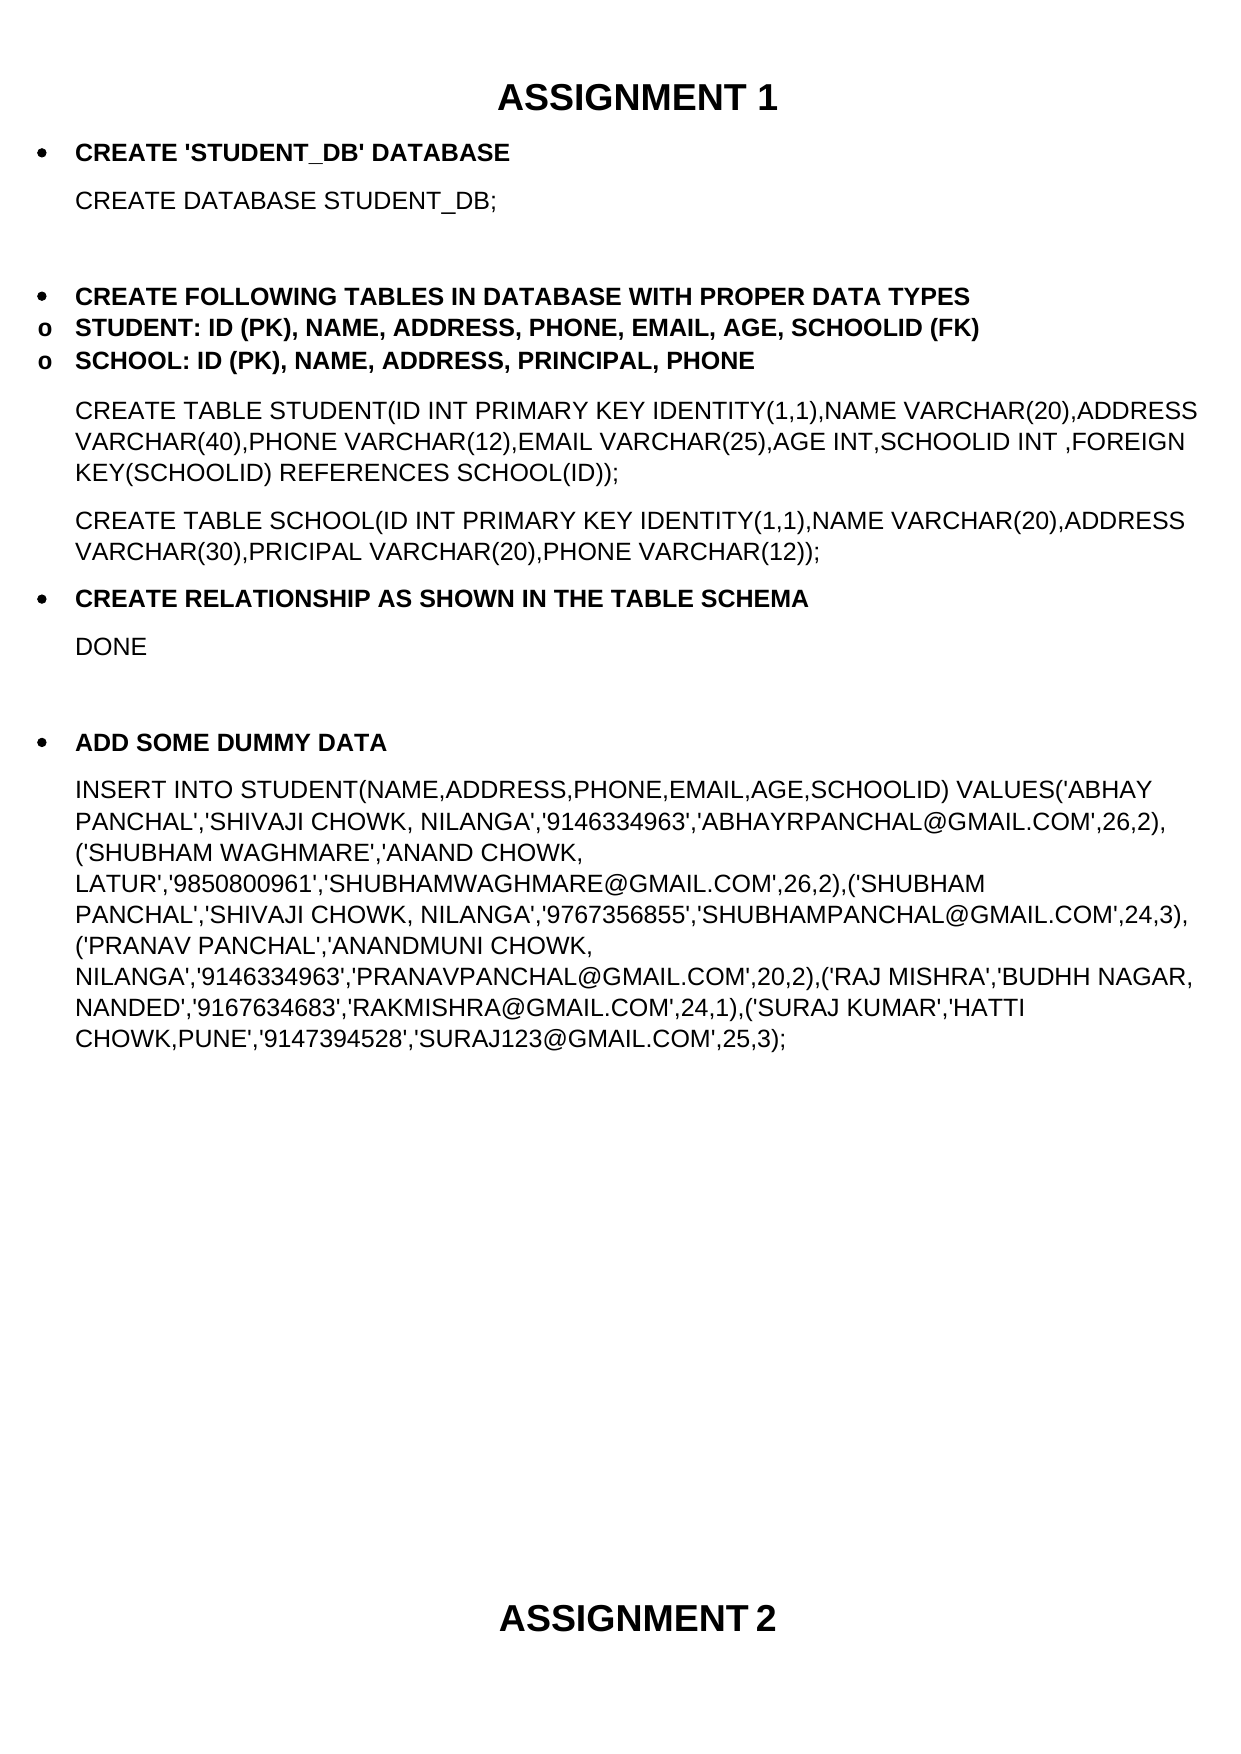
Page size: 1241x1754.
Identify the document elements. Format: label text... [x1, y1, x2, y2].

list SCHOOL: ID (PK), NAME, ADDRESS, PRINCIPAL, PHONE [37, 346, 1200, 377]
text DONE [75, 632, 1200, 661]
text INSERT INTO STUDENT(NAME,ADDRESS,PHONE,EMAIL,AGE,SCHOOLID) VALUES('ABHAY PANCHAL','SHIVAJI CHOWK, NILANGA','9146334963','ABHAYRPANCHAL@GMAIL.COM',26,2),('SHUBHAM WAGHMARE','ANAND CHOWK, LATUR','9850800961','SHUBHAMWAGHMARE@GMAIL.COM',26,2),('SHUBHAM PANCHAL','SHIVAJI CHOWK, NILANGA','9767356855','SHUBHAMPANCHAL@GMAIL.COM',24,3),('PRANAV PANCHAL','ANANDMUNI CHOWK, NILANGA','9146334963','PRANAVPANCHAL@GMAIL.COM',20,2),('RAJ MISHRA','BUDHH NAGAR, NANDED','9167634683','RAKMISHRA@GMAIL.COM',24,1),('SURAJ KUMAR','HATTI CHOWK,PUNE','9147394528','SURAJ123@GMAIL.COM',25,3); [75, 776, 1200, 1053]
list CREATE FOLLOWING TABLES IN DATABASE WITH PROPER DATA TYPES [37, 281, 1200, 310]
text CREATE TABLE SCHOOL(ID INT PRIMARY KEY IDENTITY(1,1),NAME VARCHAR(20),ADDRESS VARCHAR(30),PRICIPAL VARCHAR(20),PHONE VARCHAR(12)); [75, 506, 1200, 566]
text ASSIGNMENT 2 [75, 1596, 1200, 1639]
text CREATE DATABASE STUDENT_DB; [75, 186, 1200, 215]
list STUDENT: ID (PK), NAME, ADDRESS, PHONE, EMAIL, AGE, SCHOOLID (FK) [37, 313, 1200, 343]
text ASSIGNMENT 1 [75, 75, 1200, 118]
list CREATE 'STUDENT_DB' DATABASE [37, 138, 1200, 167]
text CREATE TABLE STUDENT(ID INT PRIMARY KEY IDENTITY(1,1),NAME VARCHAR(20),ADDRESS VARCHAR(40),PHONE VARCHAR(12),EMAIL VARCHAR(25),AGE INT,SCHOOLID INT ,FOREIGN KEY(SCHOOLID) REFERENCES SCHOOL(ID)); [75, 396, 1200, 487]
list CREATE RELATIONSHIP AS SHOWN IN THE TABLE SCHEMA [37, 584, 1200, 613]
list ADD SOME DUMMY DATA [37, 728, 1200, 757]
